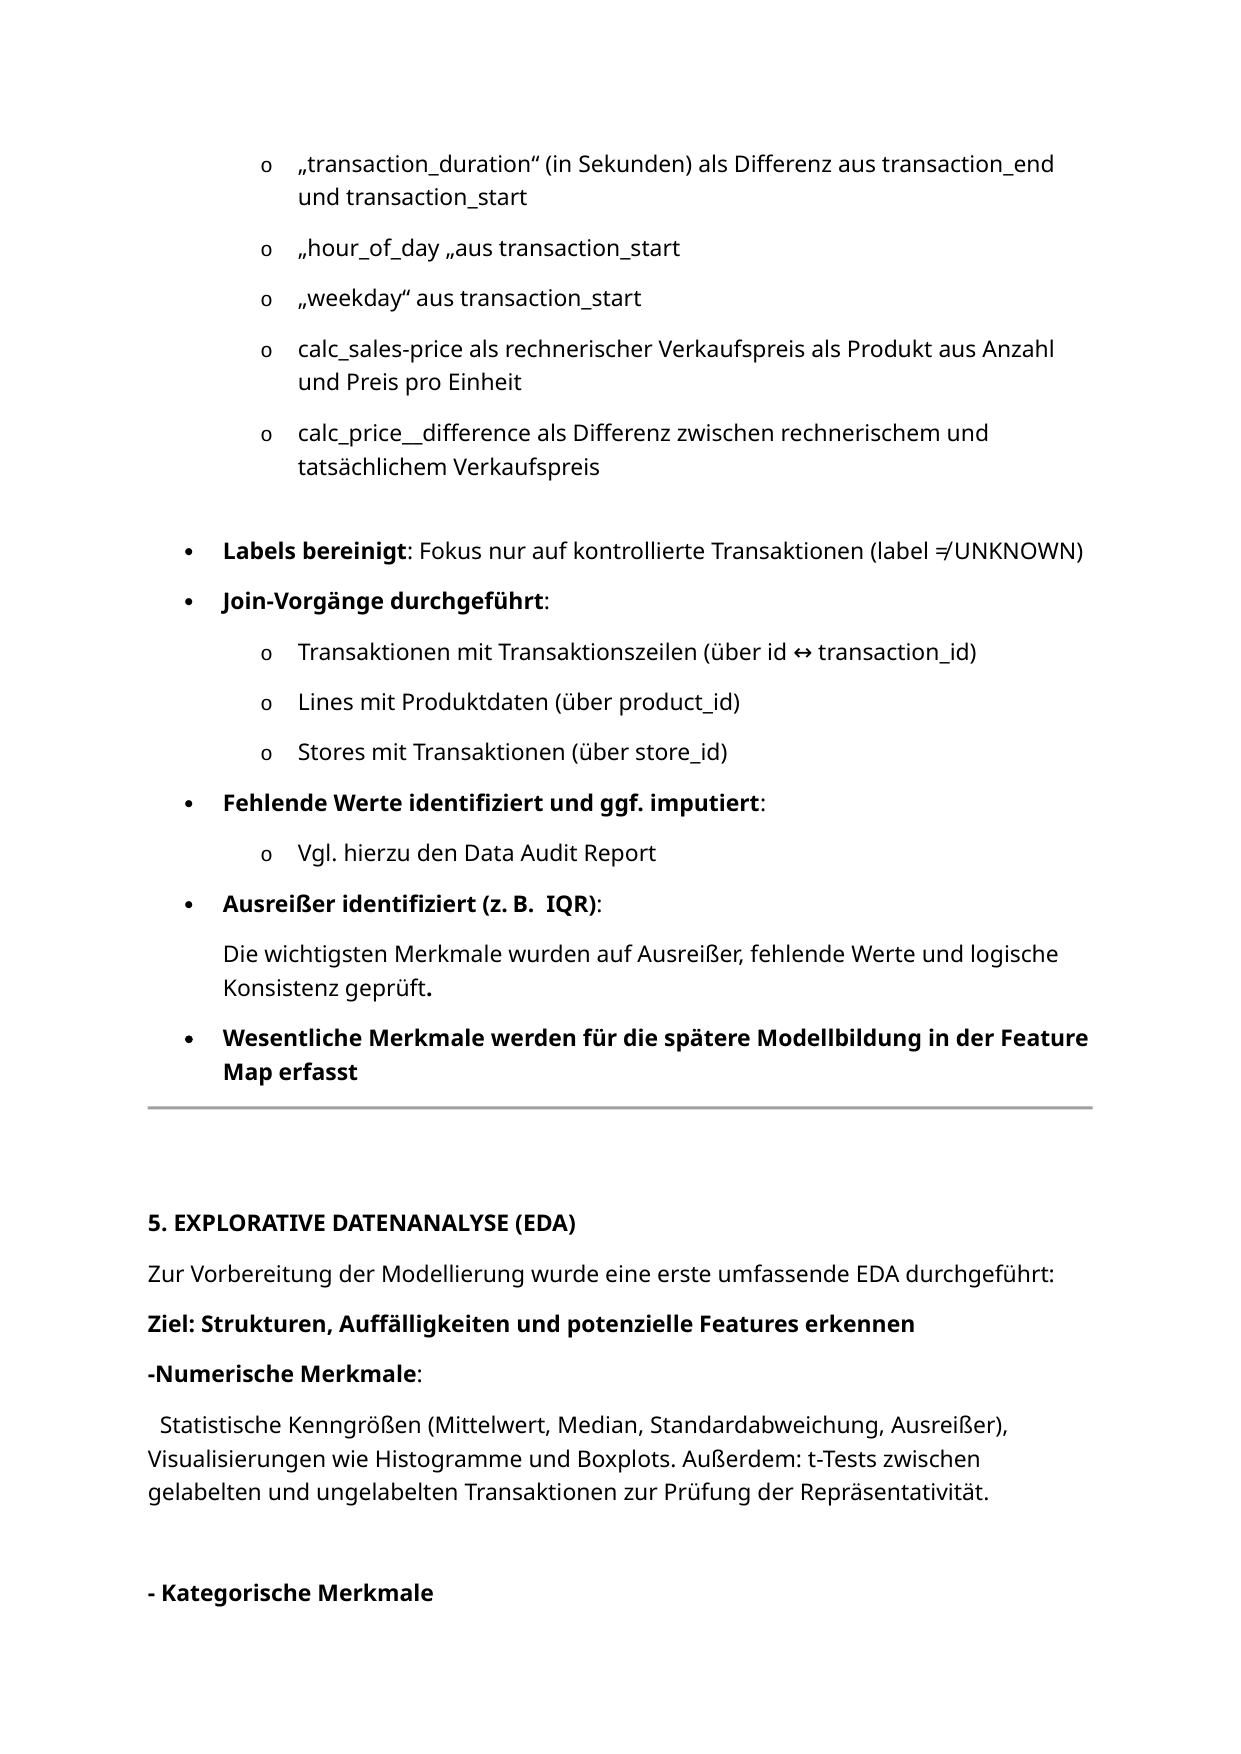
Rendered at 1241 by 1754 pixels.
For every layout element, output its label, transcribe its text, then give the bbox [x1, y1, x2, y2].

list „transaction_duration“ (in Sekunden) als Differenz aus transaction_end und transaction_start [260, 148, 1093, 213]
text - Kategorische Merkmale [148, 1577, 1093, 1608]
list Stores mit Transaktionen (über store_id) [260, 736, 1093, 768]
text Die wichtigsten Merkmale wurden auf Ausreißer, fehlende Werte und logische Konsistenz geprüft. [223, 938, 1093, 1003]
list „hour_of_day „aus transaction_start [260, 232, 1093, 263]
text Ziel: Strukturen, Auffälligkeiten und potenzielle Features erkennen [148, 1308, 1093, 1339]
list Fehlende Werte identifiziert und ggf. imputiert: [185, 787, 1093, 818]
text 5. EXPLORATIVE DATENANALYSE (EDA) [148, 1207, 1093, 1238]
text -Numerische Merkmale: [148, 1358, 1093, 1390]
list Labels bereinigt: Fokus nur auf kontrollierte Transaktionen (label ≠ UNKNOWN) [185, 535, 1093, 566]
text Zur Vorbereitung der Modellierung wurde eine erste umfassende EDA durchgeführt: [148, 1258, 1093, 1289]
list Ausreißer identifiziert (z. B. IQR): [185, 888, 1093, 919]
text Statistische Kenngrößen (Mittelwert, Median, Standardabweichung, Ausreißer), Visualisierungen wie Histogramme und Boxplots. Außerdem: t-Tests zwischen gelabelten und ungelabelten Transaktionen zur Prüfung der Repräsentativität. [148, 1409, 1093, 1508]
list calc_price__difference als Differenz zwischen rechnerischem und tatsächlichem Verkaufspreis [260, 417, 1093, 516]
list Vgl. hierzu den Data Audit Report [260, 837, 1093, 868]
list Join-Vorgänge durchgeführt: [185, 585, 1093, 616]
list „weekday“ aus transaction_start [260, 282, 1093, 313]
list Lines mit Produktdaten (über product_id) [260, 686, 1093, 717]
list Wesentliche Merkmale werden für die spätere Modellbildung in der Feature Map erfasst [185, 1022, 1093, 1087]
list calc_sales-price als rechnerischer Verkaufspreis als Produkt aus Anzahl und Preis pro Einheit [260, 333, 1093, 398]
list Transaktionen mit Transaktionszeilen (über id ↔ transaction_id) [260, 636, 1093, 667]
